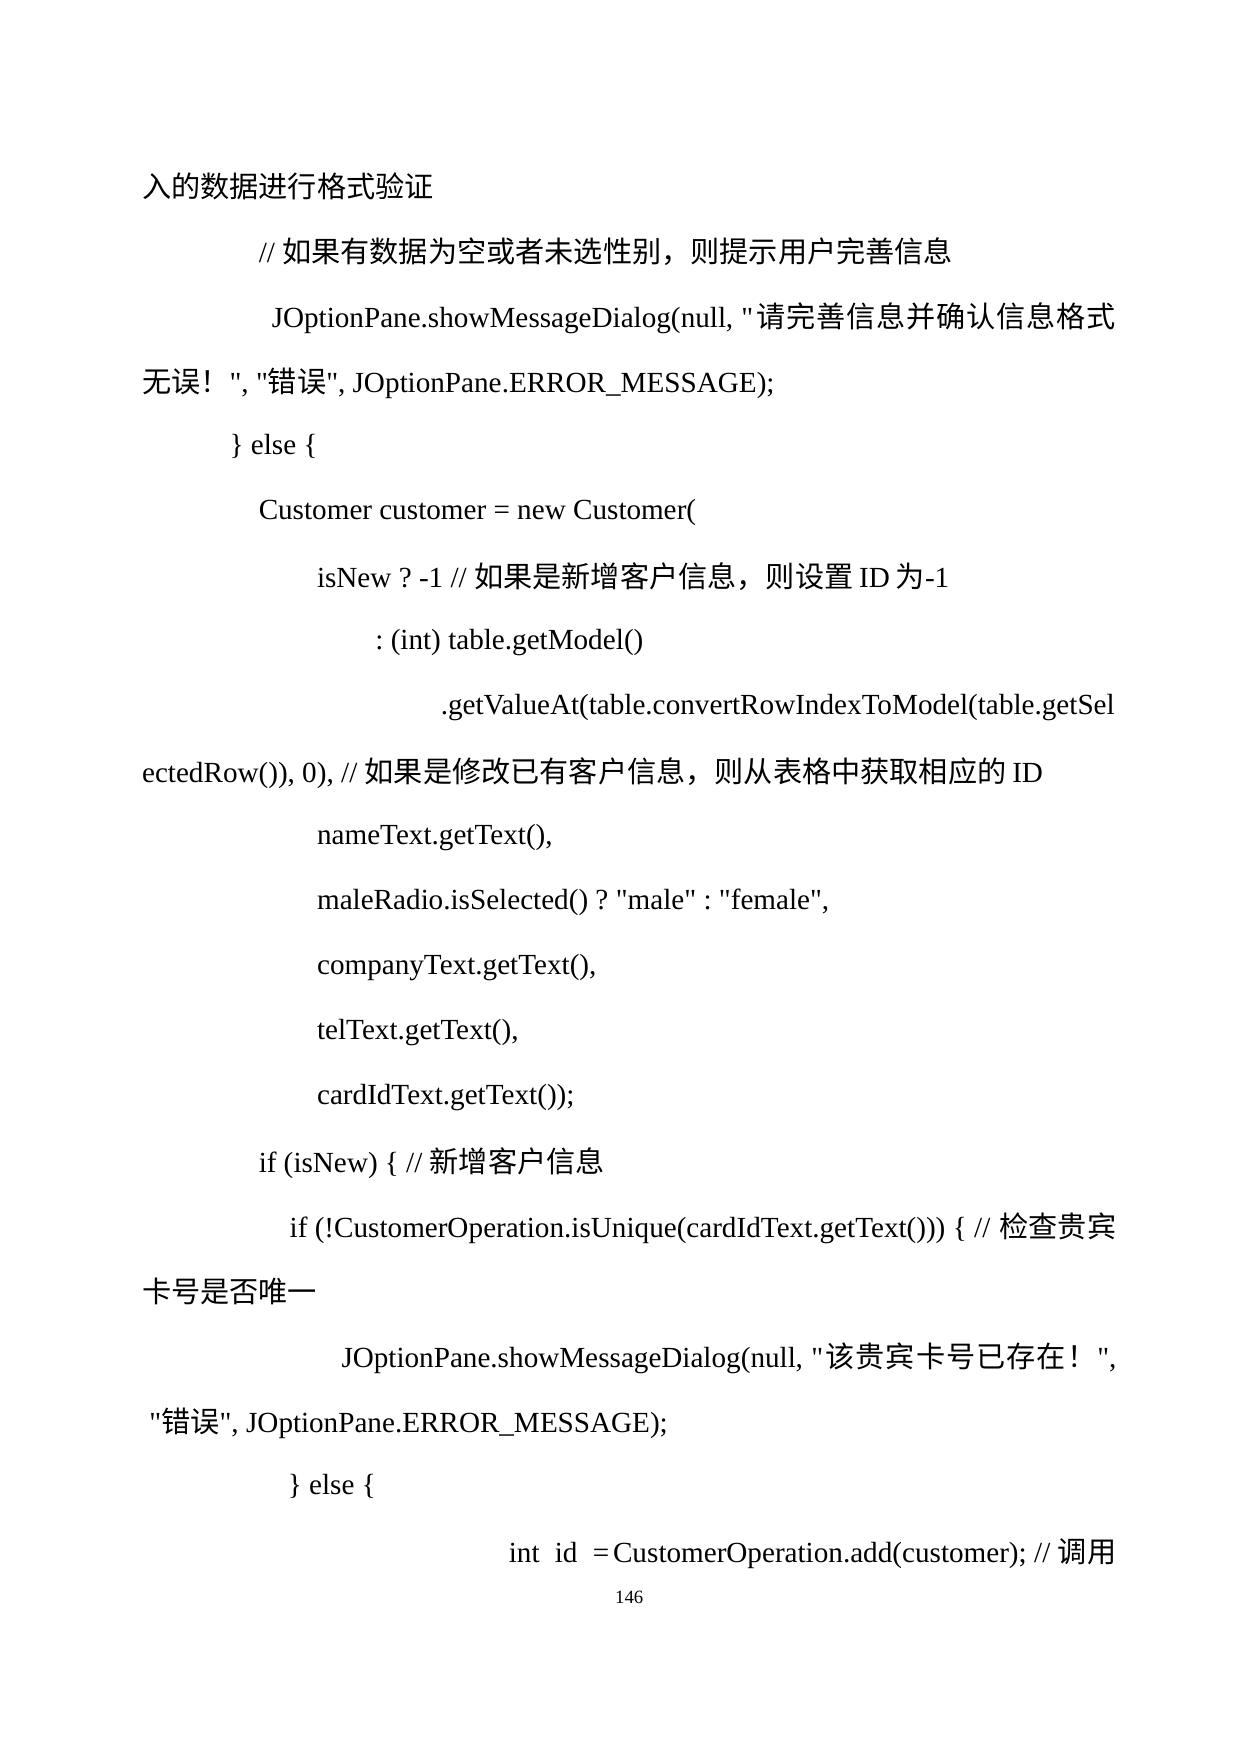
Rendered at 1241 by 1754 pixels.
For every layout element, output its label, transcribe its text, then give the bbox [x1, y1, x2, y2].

text isNew ? -1 // 如果是新增客户信息，则设置ID为-1 [142, 542, 1116, 607]
text // 如果有数据为空或者未选性别，则提示用户完善信息 [142, 217, 1116, 282]
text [142, 1517, 1116, 1582]
text } else { [142, 412, 1116, 477]
text if (!CustomerOperation.isUnique(cardIdText.getText())) { // 检查贵宾卡号是否唯一 [142, 1192, 1116, 1322]
text companyText.getText(), [142, 932, 1116, 997]
text Customer customer = new Customer( [142, 477, 1116, 542]
text maleRadio.isSelected() ? "male" : "female", [142, 867, 1116, 932]
text cardIdText.getText()); [142, 1062, 1116, 1127]
text nameText.getText(), [142, 802, 1116, 867]
text telText.getText(), [142, 997, 1116, 1062]
text if (isNew) { // 新增客户信息 [142, 1127, 1116, 1192]
text JOptionPane.showMessageDialog(null, "该贵宾卡号已存在！", "错误", JOptionPane.ERROR_MESSAGE); [142, 1322, 1116, 1452]
text JOptionPane.showMessageDialog(null, "请完善信息并确认信息格式无误！", "错误", JOptionPane.ERROR_MESSAGE); [142, 282, 1116, 412]
text .getValueAt(table.convertRowIndexToModel(table.getSelectedRow()), 0), // 如果是修改已有客户信息，则从表格中获取相应的ID [142, 672, 1116, 802]
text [142, 152, 1116, 217]
text } else { [142, 1452, 1116, 1517]
text : (int) table.getModel() [142, 607, 1116, 672]
